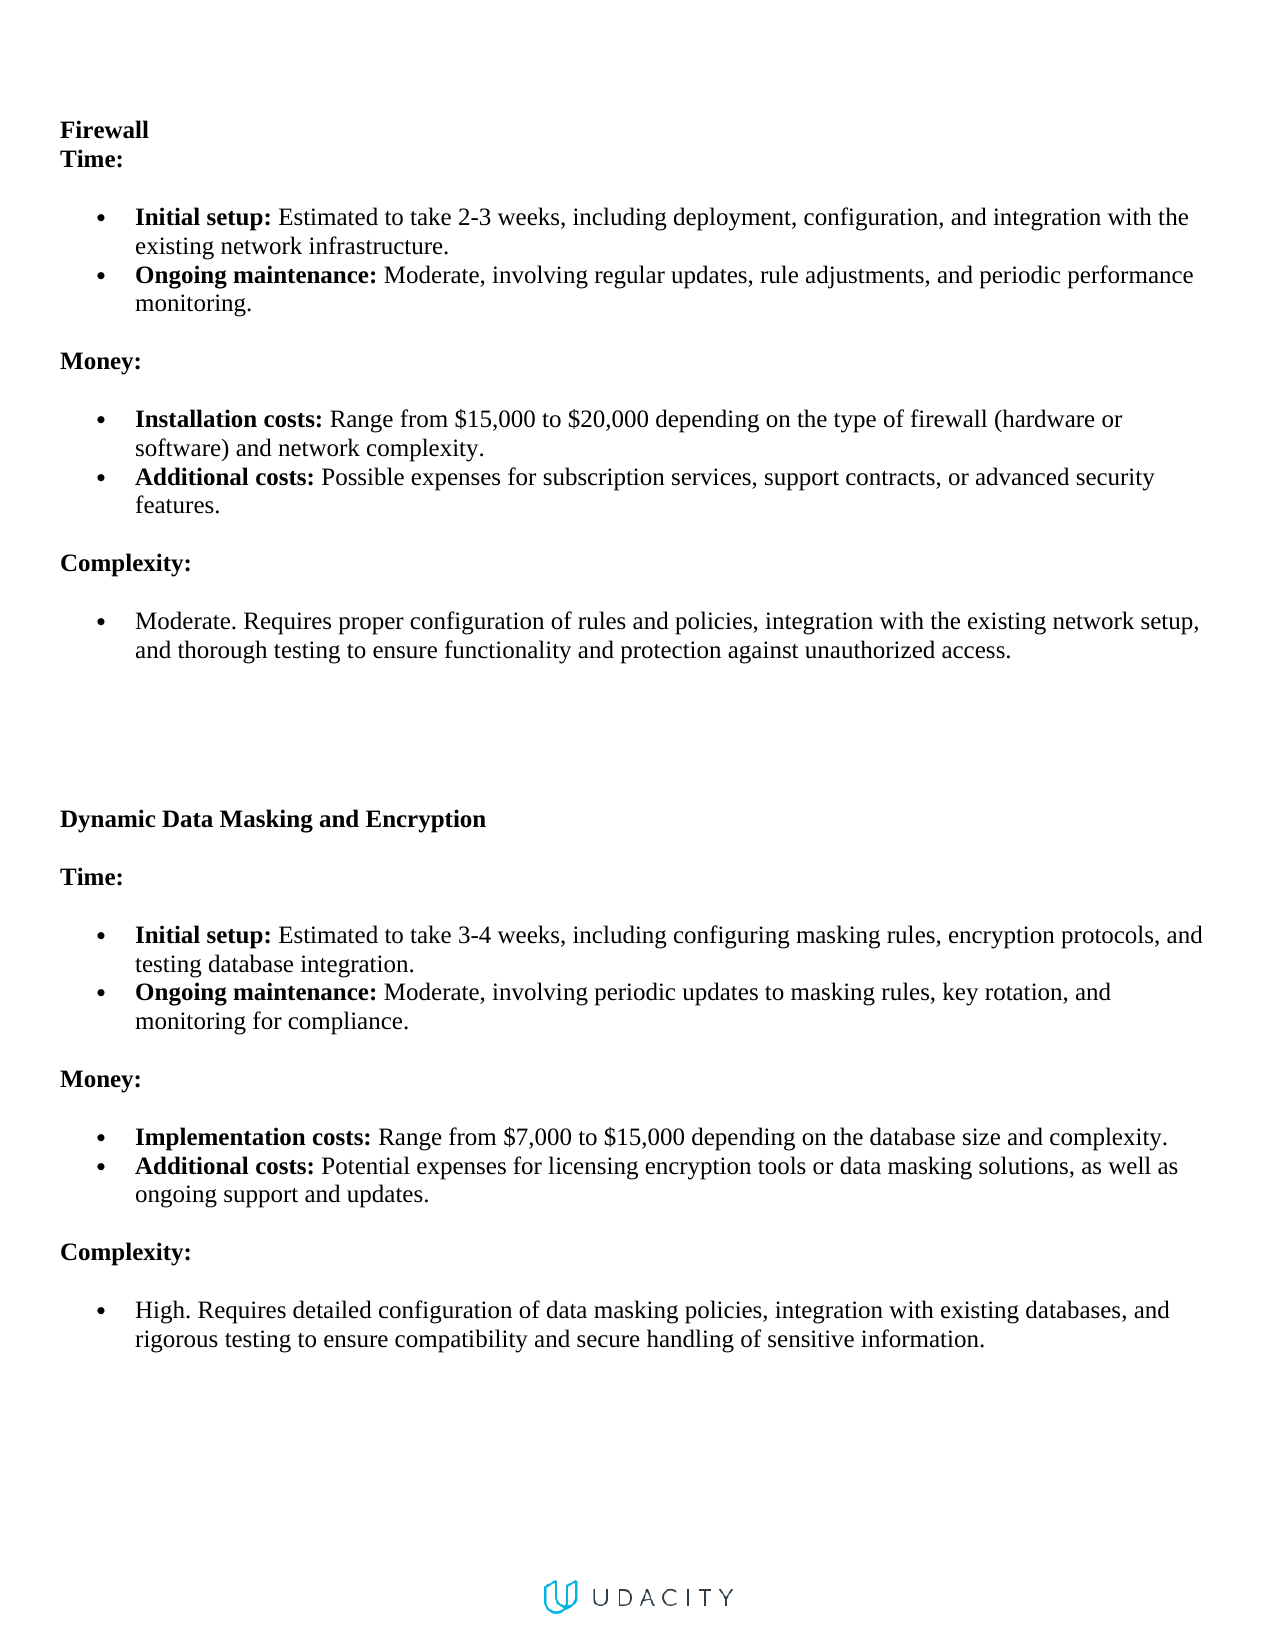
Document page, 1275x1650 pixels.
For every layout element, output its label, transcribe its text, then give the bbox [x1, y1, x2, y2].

list High. Requires detailed configuration of data masking policies, integration with existing databases, and rigorous testing to ensure compatibility and secure handling of sensitive information. [97, 1295, 1215, 1353]
text Firewall Time: [60, 116, 1215, 173]
list Additional costs: Potential expenses for licensing encryption tools or data masking solutions, as well as ongoing support and updates. [97, 1151, 1215, 1208]
text Money: [60, 1064, 1215, 1093]
list Ongoing maintenance: Moderate, involving periodic updates to masking rules, key rotation, and monitoring for compliance. [97, 977, 1215, 1035]
list Installation costs: Range from $15,000 to $20,000 depending on the type of firewall (hardware or software) and network complexity. [97, 404, 1215, 462]
text Complexity: [60, 548, 1215, 577]
text Time: [60, 862, 1215, 891]
list Initial setup: Estimated to take 3-4 weeks, including configuring masking rules, encryption protocols, and testing database integration. [97, 920, 1215, 977]
list Ongoing maintenance: Moderate, involving regular updates, rule adjustments, and periodic performance monitoring. [97, 260, 1215, 317]
list Implementation costs: Range from $7,000 to $15,000 depending on the database size and complexity. [97, 1122, 1215, 1151]
list Additional costs: Possible expenses for subscription services, support contracts, or advanced security features. [97, 462, 1215, 519]
picture [510, 1546, 765, 1647]
text Money: [60, 346, 1215, 375]
list Initial setup: Estimated to take 2-3 weeks, including deployment, configuration, and integration with the existing network infrastructure. [97, 202, 1215, 260]
text Dynamic Data Masking and Encryption [60, 804, 1215, 833]
text Complexity: [60, 1237, 1215, 1266]
list Moderate. Requires proper configuration of rules and policies, integration with the existing network setup, and thorough testing to ensure functionality and protection against unauthorized access. [97, 606, 1215, 664]
